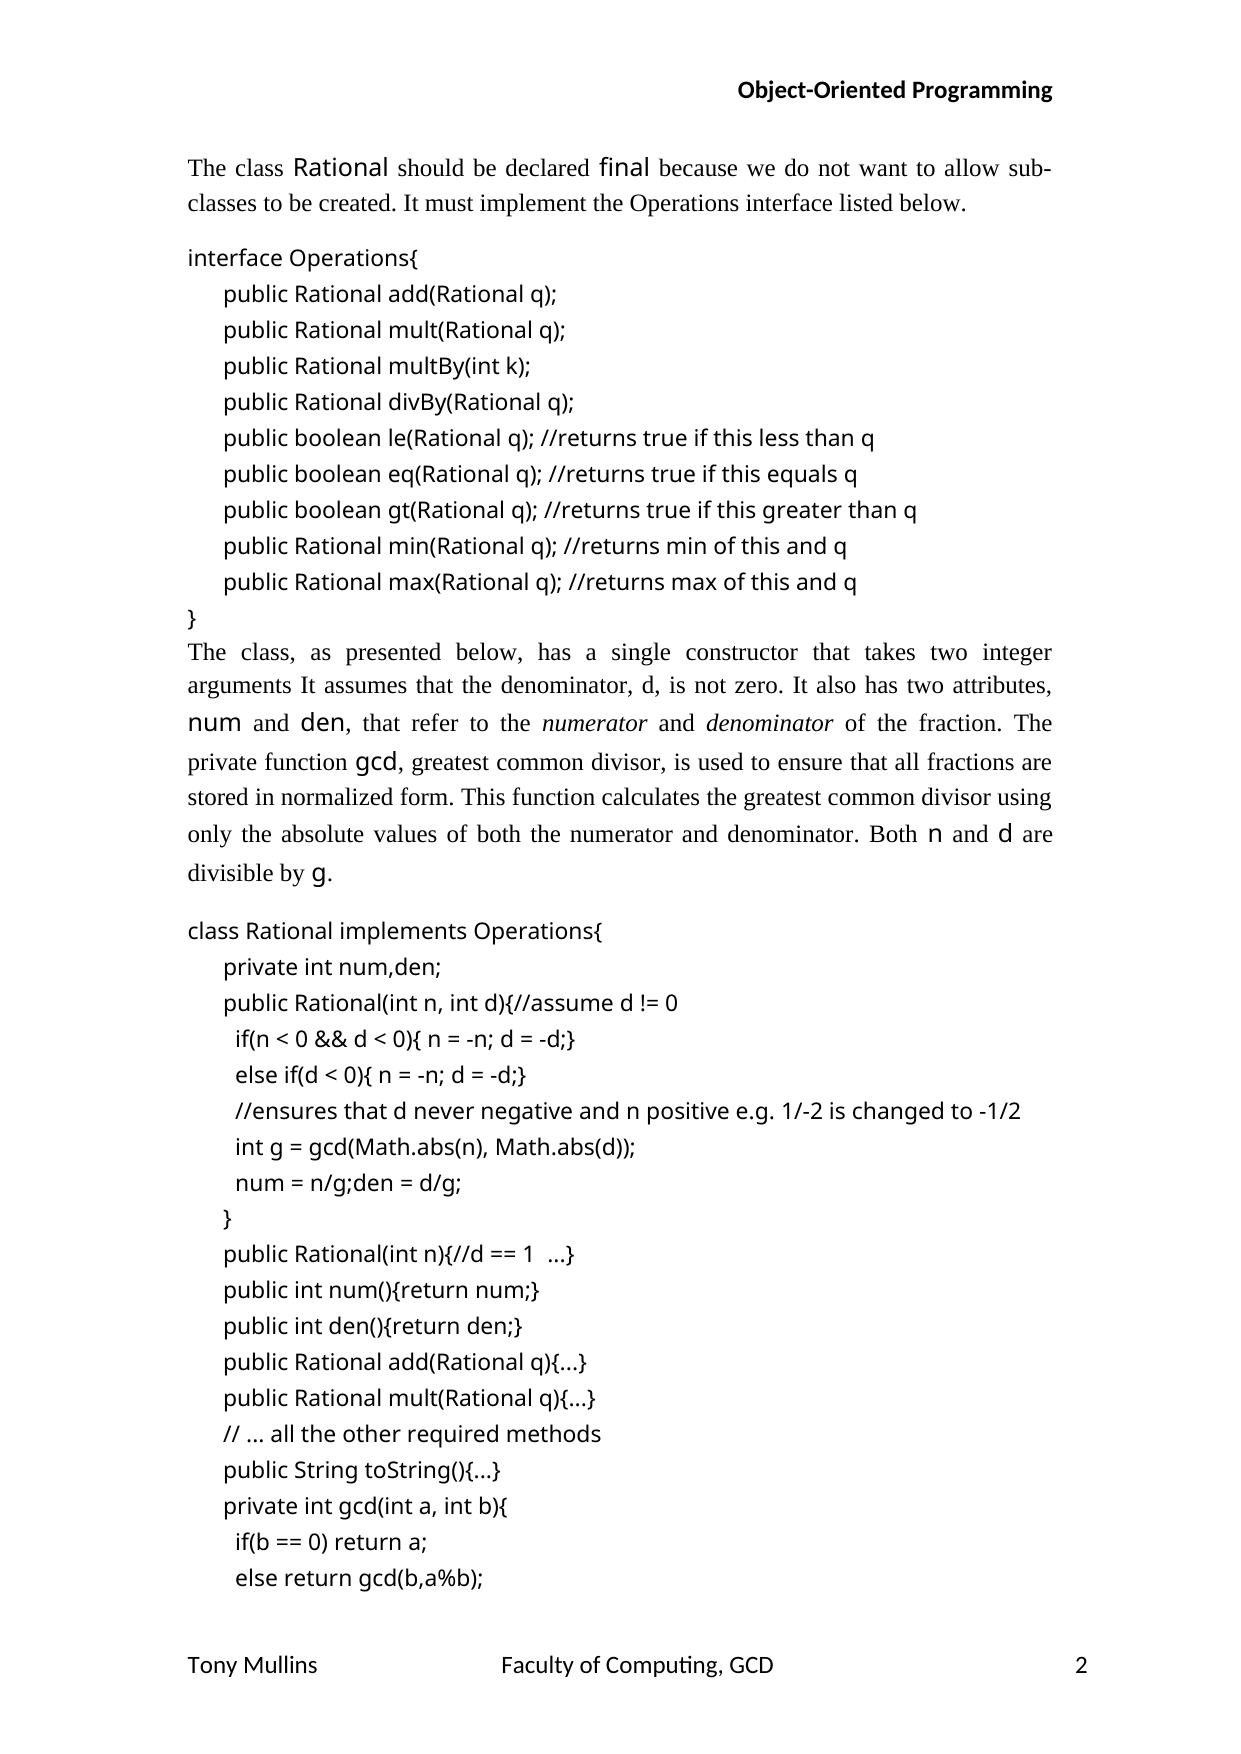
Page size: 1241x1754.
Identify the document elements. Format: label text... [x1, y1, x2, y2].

text The class Rational should be declared final because we do not want to allow sub-classes to be created. It must implement the Operations interface listed below. [187, 150, 1053, 217]
text public Rational mult(Rational q){...} [187, 1382, 1053, 1413]
text interface Operations{ [187, 242, 1053, 273]
text public Rational add(Rational q){...} [187, 1346, 1053, 1377]
text public boolean gt(Rational q); //returns true if this greater than q [187, 494, 1053, 525]
text else return gcd(b,a%b); [187, 1562, 1053, 1593]
text The class, as presented below, has a single constructor that takes two integer arguments It assumes that the denominator, d, is not zero. It also has two attributes, num and den, that refer to the numerator and denominator of the fraction. The private function gcd, greatest common divisor, is used to ensure that all fractions are stored in normalized form. This function calculates the greatest common divisor using only the absolute values of both the numerator and denominator. Both n and d are divisible by g. [187, 637, 1053, 889]
text public Rational divBy(Rational q); [187, 386, 1053, 417]
text class Rational implements Operations{ [187, 915, 1053, 946]
text int g = gcd(Math.abs(n), Math.abs(d)); [187, 1131, 1053, 1162]
text public Rational max(Rational q); //returns max of this and q [187, 566, 1053, 597]
text num = n/g;den = d/g; [187, 1166, 1053, 1198]
text public String toString(){...} [187, 1454, 1053, 1485]
text public int num(){return num;} [187, 1274, 1053, 1306]
text public Rational multBy(int k); [187, 350, 1053, 381]
text public Rational(int n){//d == 1 ...} [187, 1238, 1053, 1269]
text public Rational(int n, int d){//assume d != 0 [187, 987, 1053, 1018]
text } [187, 1202, 1053, 1234]
text if(b == 0) return a; [187, 1526, 1053, 1557]
text private int num,den; [187, 951, 1053, 982]
text public Rational add(Rational q); [187, 278, 1053, 309]
text if(n < 0 && d < 0){ n = -n; d = -d;} [187, 1023, 1053, 1054]
text public int den(){return den;} [187, 1310, 1053, 1341]
text else if(d < 0){ n = -n; d = -d;} [187, 1059, 1053, 1090]
text //ensures that d never negative and n positive e.g. 1/-2 is changed to -1/2 [187, 1094, 1053, 1126]
text private int gcd(int a, int b){ [187, 1490, 1053, 1521]
text public Rational mult(Rational q); [187, 314, 1053, 345]
text // ... all the other required methods [187, 1418, 1053, 1449]
text } [187, 602, 1053, 633]
text public boolean le(Rational q); //returns true if this less than q [187, 422, 1053, 453]
text public Rational min(Rational q); //returns min of this and q [187, 530, 1053, 561]
text public boolean eq(Rational q); //returns true if this equals q [187, 458, 1053, 489]
